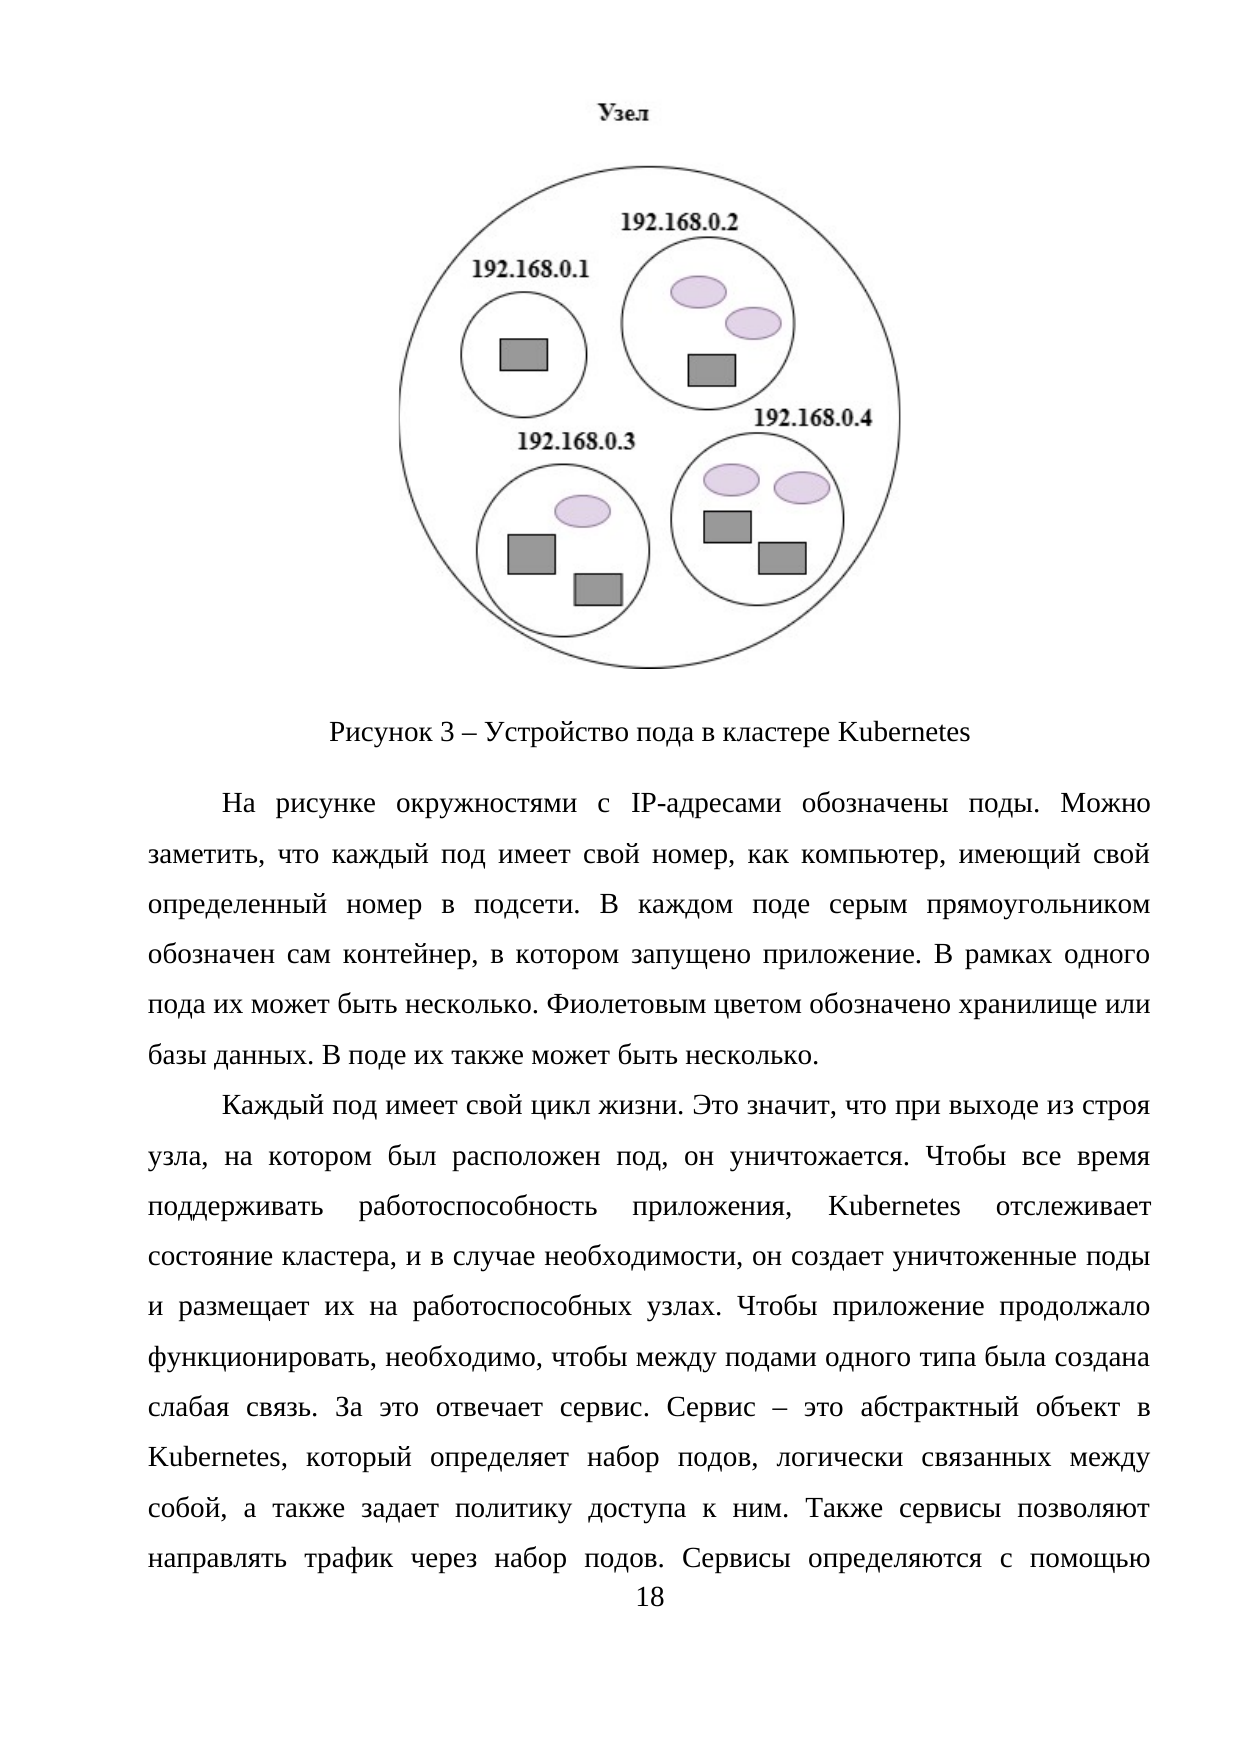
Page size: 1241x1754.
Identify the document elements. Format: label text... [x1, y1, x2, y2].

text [148, 1087, 1152, 1574]
picture [398, 88, 901, 669]
text На рисунке окружностями с IP-адресами обозначены поды. Можно заметить, что каждый под имеет свой номер, как компьютер, имеющий свой определенный номер в подсети. В каждом поде серым прямоугольником обозначен сам контейнер, в котором запущено приложение. В рамках одного пода их может быть несколько. Фиолетовым цветом обозначено хранилище или базы данных. В поде их также может быть несколько. [148, 785, 1152, 1071]
